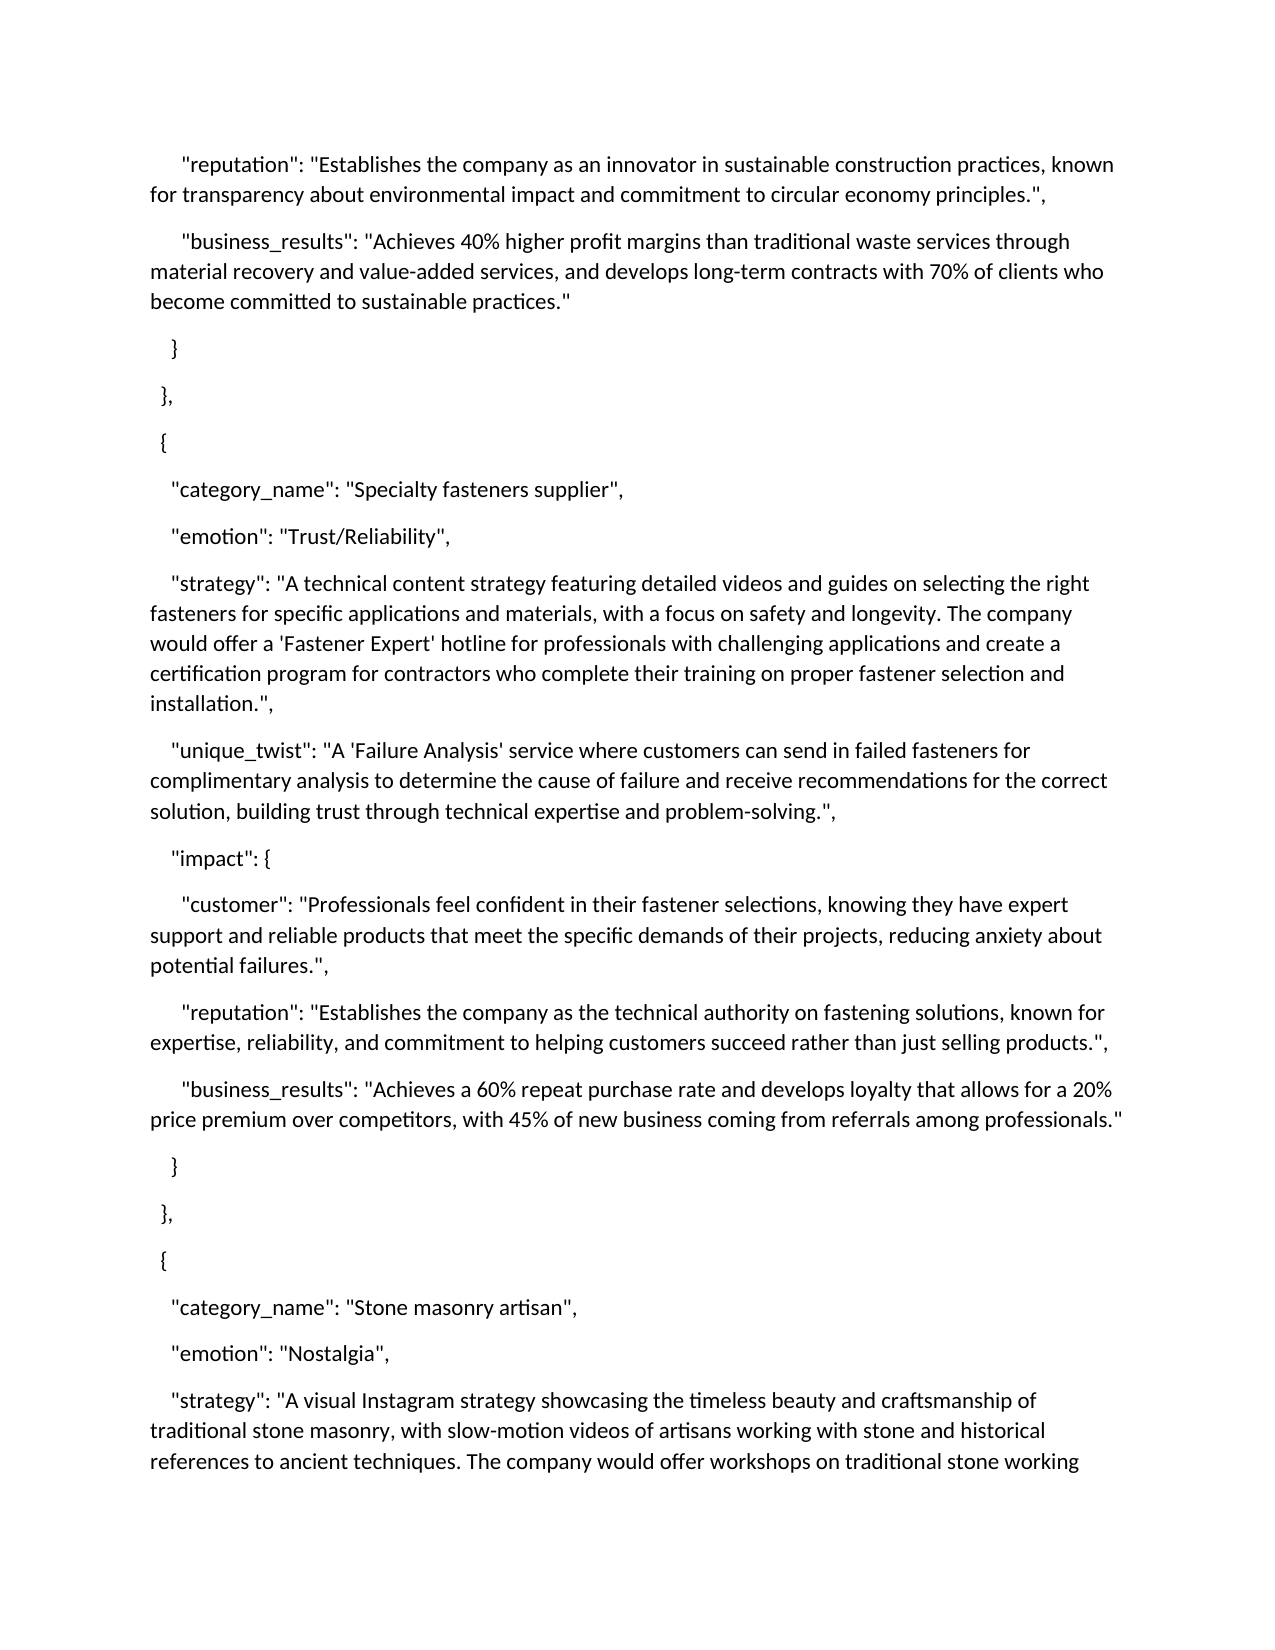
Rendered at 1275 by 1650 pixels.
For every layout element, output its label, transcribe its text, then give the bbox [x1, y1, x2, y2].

text "business_results": "Achieves 40% higher profit margins than traditional waste services through material recovery and value-added services, and develops long-term contracts with 70% of clients who become committed to sustainable practices." [150, 227, 1125, 316]
text "reputation": "Establishes the company as an innovator in sustainable construction practices, known for transparency about environmental impact and commitment to circular economy principles.", [150, 150, 1125, 208]
text "impact": { [150, 844, 1125, 872]
text "category_name": "Stone masonry artisan", [150, 1293, 1125, 1321]
text } [150, 334, 1125, 362]
text } [150, 1152, 1125, 1180]
text "business_results": "Achieves a 60% repeat purchase rate and develops loyalty that allows for a 20% price premium over competitors, with 45% of new business coming from referrals among professionals." [150, 1075, 1125, 1133]
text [150, 1386, 1125, 1475]
text "strategy": "A technical content strategy featuring detailed videos and guides on selecting the right fasteners for specific applications and materials, with a focus on safety and longevity. The company would offer a 'Fastener Expert' hotline for professionals with challenging applications and create a certification program for contractors who complete their training on proper fastener selection and installation.", [150, 569, 1125, 718]
text "reputation": "Establishes the company as the technical authority on fastening solutions, known for expertise, reliability, and commitment to helping customers succeed rather than just selling products.", [150, 998, 1125, 1056]
text "emotion": "Nostalgia", [150, 1339, 1125, 1368]
text }, [150, 1199, 1125, 1227]
text }, [150, 381, 1125, 409]
text "unique_twist": "A 'Failure Analysis' service where customers can send in failed fasteners for complimentary analysis to determine the cause of failure and receive recommendations for the correct solution, building trust through technical expertise and problem-solving.", [150, 736, 1125, 825]
text { [150, 428, 1125, 456]
text "category_name": "Specialty fasteners supplier", [150, 475, 1125, 503]
text "emotion": "Trust/Reliability", [150, 522, 1125, 550]
text "customer": "Professionals feel confident in their fastener selections, knowing they have expert support and reliable products that meet the specific demands of their projects, reducing anxiety about potential failures.", [150, 891, 1125, 979]
text { [150, 1246, 1125, 1274]
